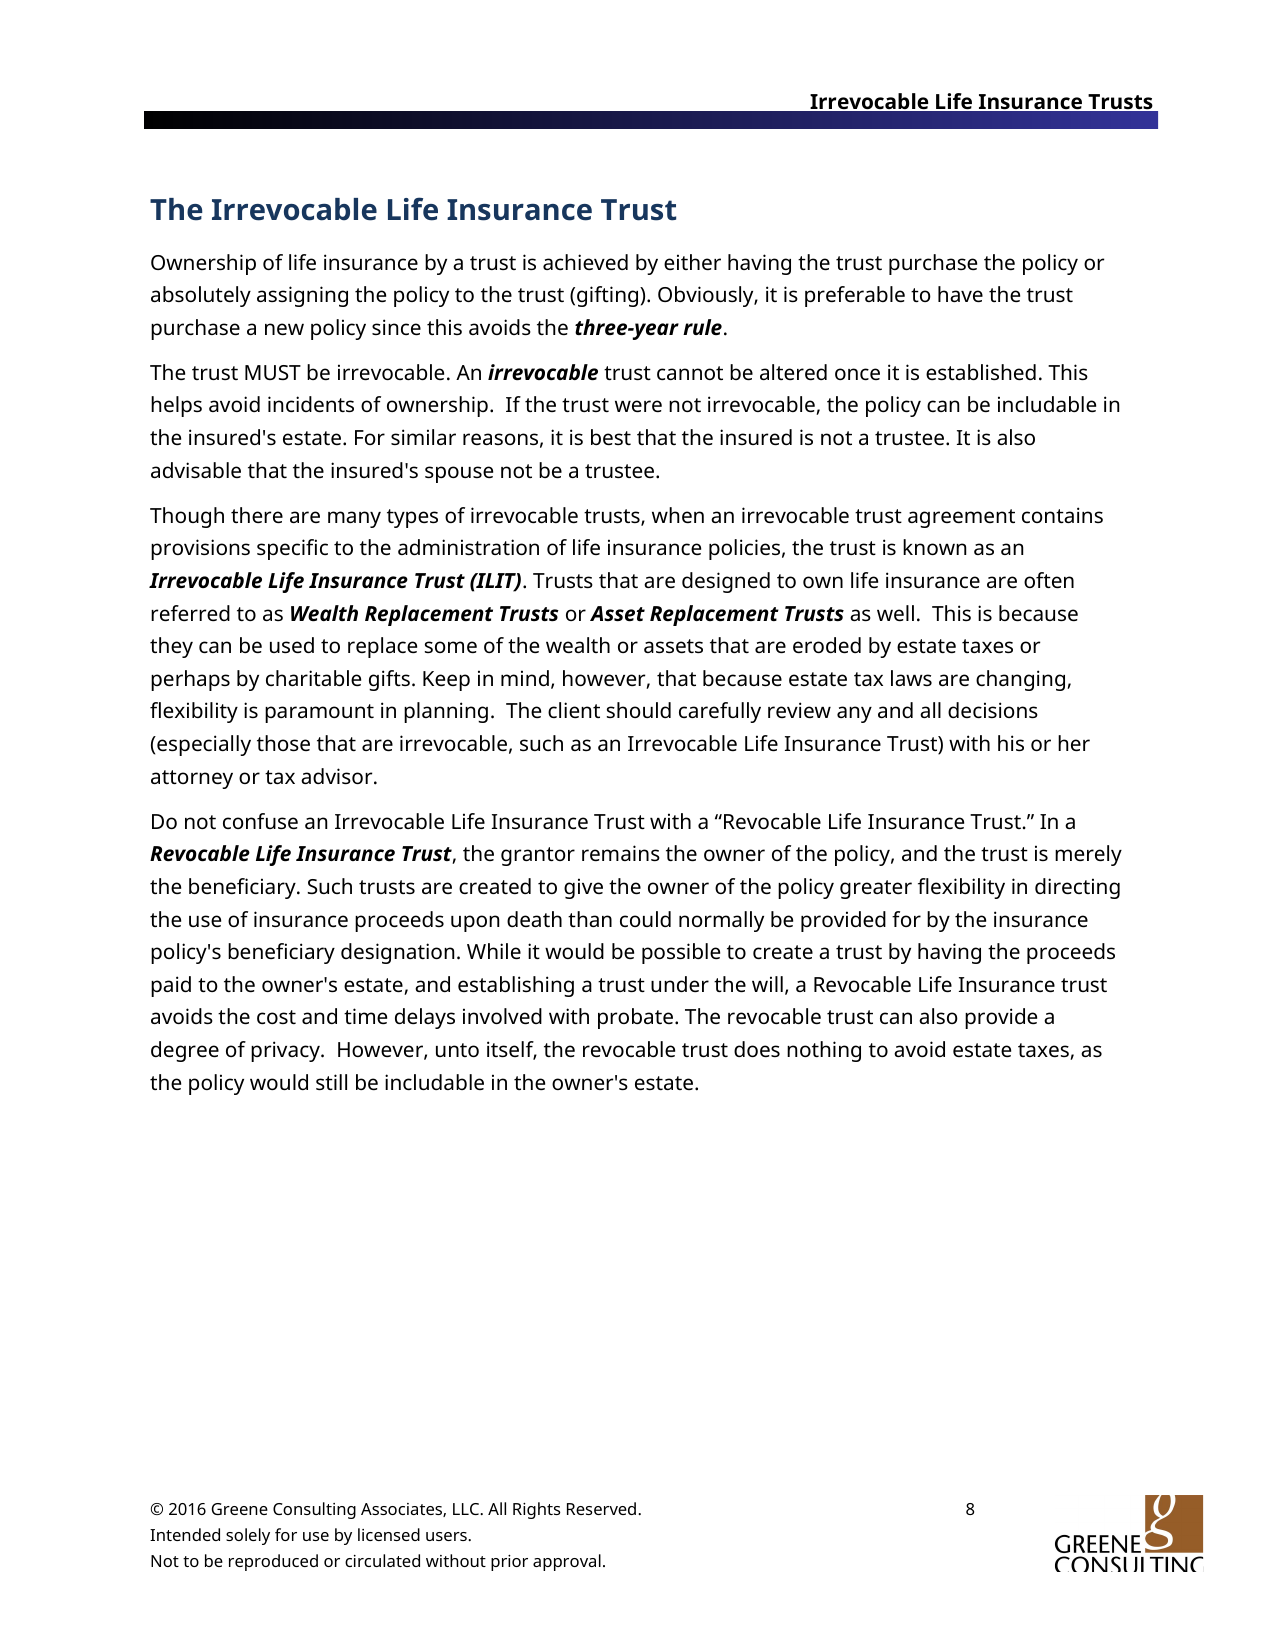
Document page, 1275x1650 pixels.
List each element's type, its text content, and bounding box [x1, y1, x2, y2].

text Though there are many types of irrevocable trusts, when an irrevocable trust agreement contains provisions specific to the administration of life insurance policies, the trust is known as an Irrevocable Life Insurance Trust (ILIT). Trusts that are designed to own life insurance are often referred to as Wealth Replacement Trusts or Asset Replacement Trusts as well. This is because they can be used to replace some of the wealth or assets that are eroded by estate taxes or perhaps by charitable gifts. Keep in mind, however, that because estate tax laws are changing, flexibility is paramount in planning. The client should carefully review any and all decisions (especially those that are irrevocable, such as an Irrevocable Life Insurance Trust) with his or her attorney or tax advisor. [150, 501, 1125, 790]
text The trust MUST be irrevocable. An irrevocable trust cannot be altered once it is established. This helps avoid incidents of ownership. If the trust were not irrevocable, the policy can be includable in the insured's estate. For similar reasons, it is best that the insured is not a trustee. It is also advisable that the insured's spouse not be a trustee. [150, 358, 1125, 484]
text Ownership of life insurance by a trust is achieved by either having the trust purchase the policy or absolutely assigning the policy to the trust (gifting). Obviously, it is preferable to have the trust purchase a new policy since this avoids the three-year rule. [150, 248, 1125, 341]
text Do not confuse an Irrevocable Life Insurance Trust with a “Revocable Life Insurance Trust.” In a Revocable Life Insurance Trust, the grantor remains the owner of the policy, and the trust is merely the beneficiary. Such trusts are created to give the owner of the policy greater flexibility in directing the use of insurance proceeds upon death than could normally be provided for by the insurance policy's beneficiary designation. While it would be possible to create a trust by having the proceeds paid to the owner's estate, and establishing a trust under the will, a Revocable Life Insurance trust avoids the cost and time delays involved with probate. The revocable trust can also provide a degree of privacy. However, unto itself, the revocable trust does nothing to avoid estate taxes, as the policy would still be includable in the owner's estate. [150, 807, 1125, 1096]
subtitle The Irrevocable Life Insurance Trust [150, 189, 1125, 229]
picture [1053, 1495, 1203, 1571]
